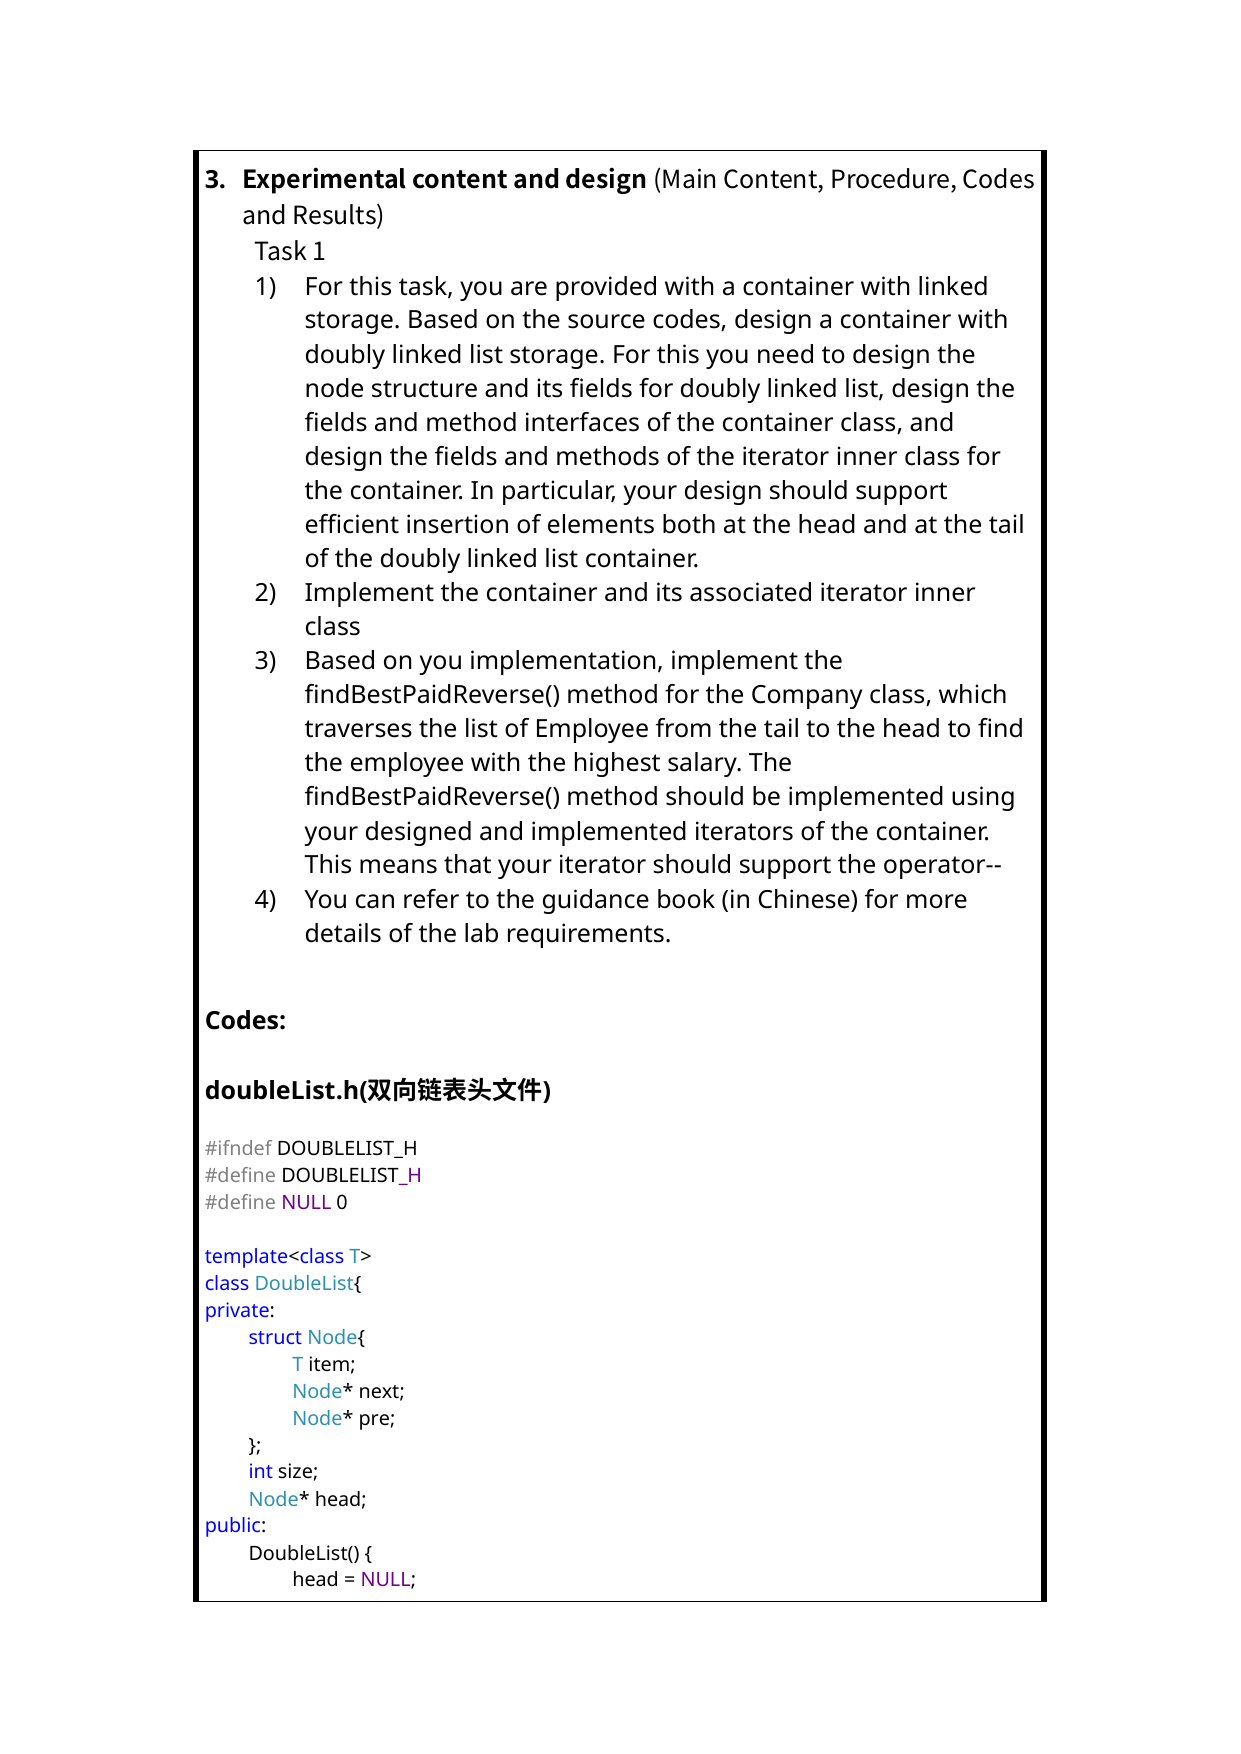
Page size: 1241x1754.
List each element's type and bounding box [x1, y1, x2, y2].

table_cell [199, 151, 1041, 1601]
